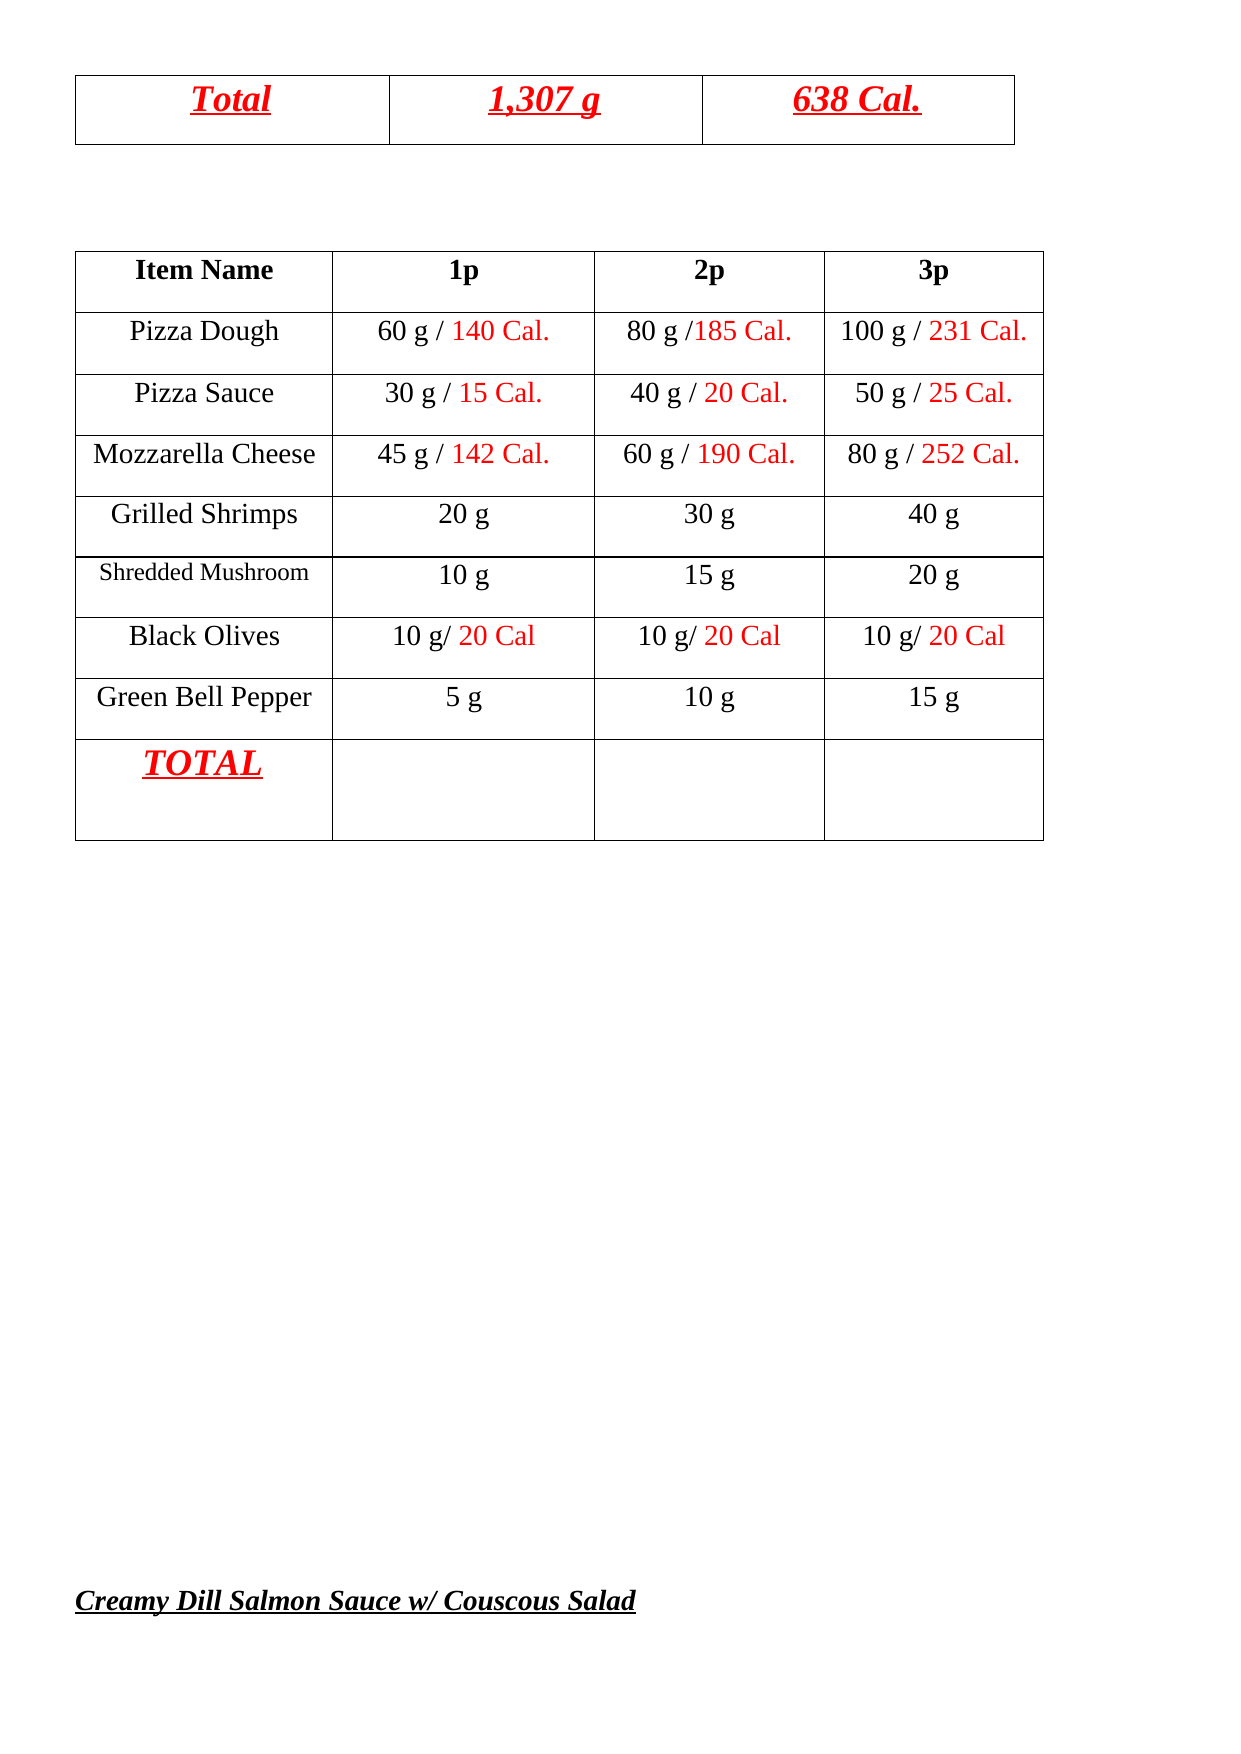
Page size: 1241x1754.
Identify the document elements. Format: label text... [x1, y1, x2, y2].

table_cell 10 g [333, 558, 594, 617]
table_header 1p [333, 252, 594, 312]
table_cell Grilled Shrimps [76, 497, 332, 556]
table_cell TOTAL [76, 740, 332, 840]
table_cell 80 g /185 Cal. [595, 313, 824, 374]
table_cell Pizza Dough [76, 313, 332, 374]
table_cell Pizza Sauce [76, 375, 332, 435]
table_cell 30 g / 15 Cal. [333, 375, 594, 435]
table_cell 45 g / 142 Cal. [333, 436, 594, 496]
table_cell Shredded Mushroom [76, 558, 332, 617]
table_cell Total [76, 76, 389, 144]
table_cell 10 g/ 20 Cal [333, 618, 594, 678]
table_cell 5 g [333, 679, 594, 739]
table_cell Mozzarella Cheese [76, 436, 332, 496]
table_header Item Name [76, 252, 332, 312]
table_cell Black Olives [76, 618, 332, 678]
table_cell 10 g [595, 679, 824, 739]
table_cell 10 g/ 20 Cal [595, 618, 824, 678]
table_cell 60 g / 140 Cal. [333, 313, 594, 374]
table_header 3p [825, 252, 1043, 312]
table_cell [595, 740, 824, 840]
table_header 2p [595, 252, 824, 312]
table_cell [825, 740, 1043, 840]
table_cell 40 g [825, 497, 1043, 556]
table_cell 20 g [825, 558, 1043, 617]
table_cell 100 g / 231 Cal. [825, 313, 1043, 374]
table_cell 40 g / 20 Cal. [595, 375, 824, 435]
text Creamy Dill Salmon Sauce w/ Couscous Salad [75, 1583, 1165, 1617]
table_cell 638 Cal. [703, 76, 1014, 144]
table_cell 60 g / 190 Cal. [595, 436, 824, 496]
table_cell 50 g / 25 Cal. [825, 375, 1043, 435]
table_cell 10 g/ 20 Cal [825, 618, 1043, 678]
table_cell 80 g / 252 Cal. [825, 436, 1043, 496]
table_cell 15 g [825, 679, 1043, 739]
table_cell 1,307 g [390, 76, 702, 144]
table_cell 15 g [595, 558, 824, 617]
table_cell 20 g [333, 497, 594, 556]
table_cell [333, 740, 594, 840]
table_cell Green Bell Pepper [76, 679, 332, 739]
table_cell 30 g [595, 497, 824, 556]
